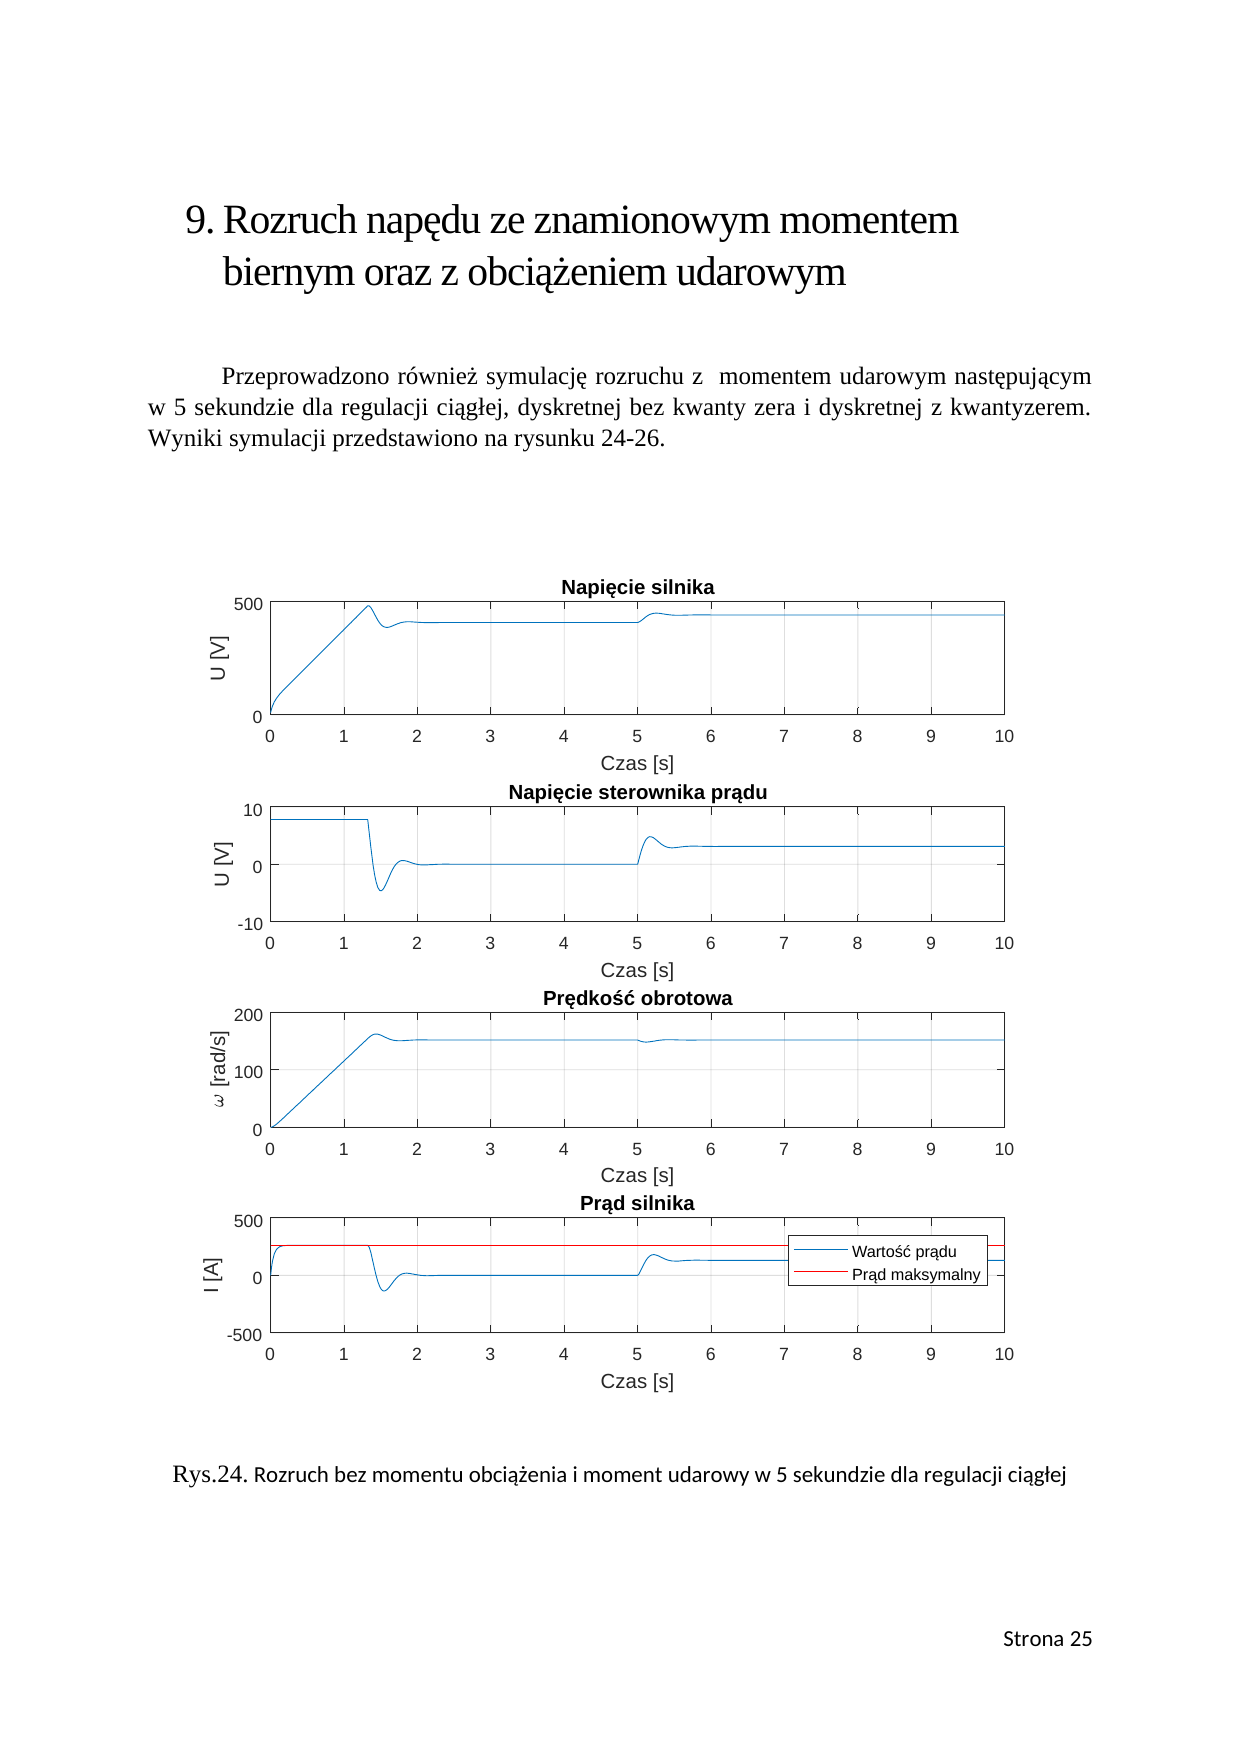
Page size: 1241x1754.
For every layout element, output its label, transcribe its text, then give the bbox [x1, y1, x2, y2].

text Przeprowadzono również symulację rozruchu z momentem udarowym następującym w 5 sekundzie dla regulacji ciągłej, dyskretnej bez kwanty zera i dyskretnej z kwantyzerem. Wyniki symulacji przedstawiono na rysunku 24-26. [148, 361, 1093, 452]
list Rozruch napędu ze znamionowym momentem biernym oraz z obciążeniem udarowym [185, 194, 1093, 294]
text Rys.24. Rozruch bez momentu obciążenia i moment udarowy w 5 sekundzie dla regulacji ciągłej [148, 519, 1093, 1488]
